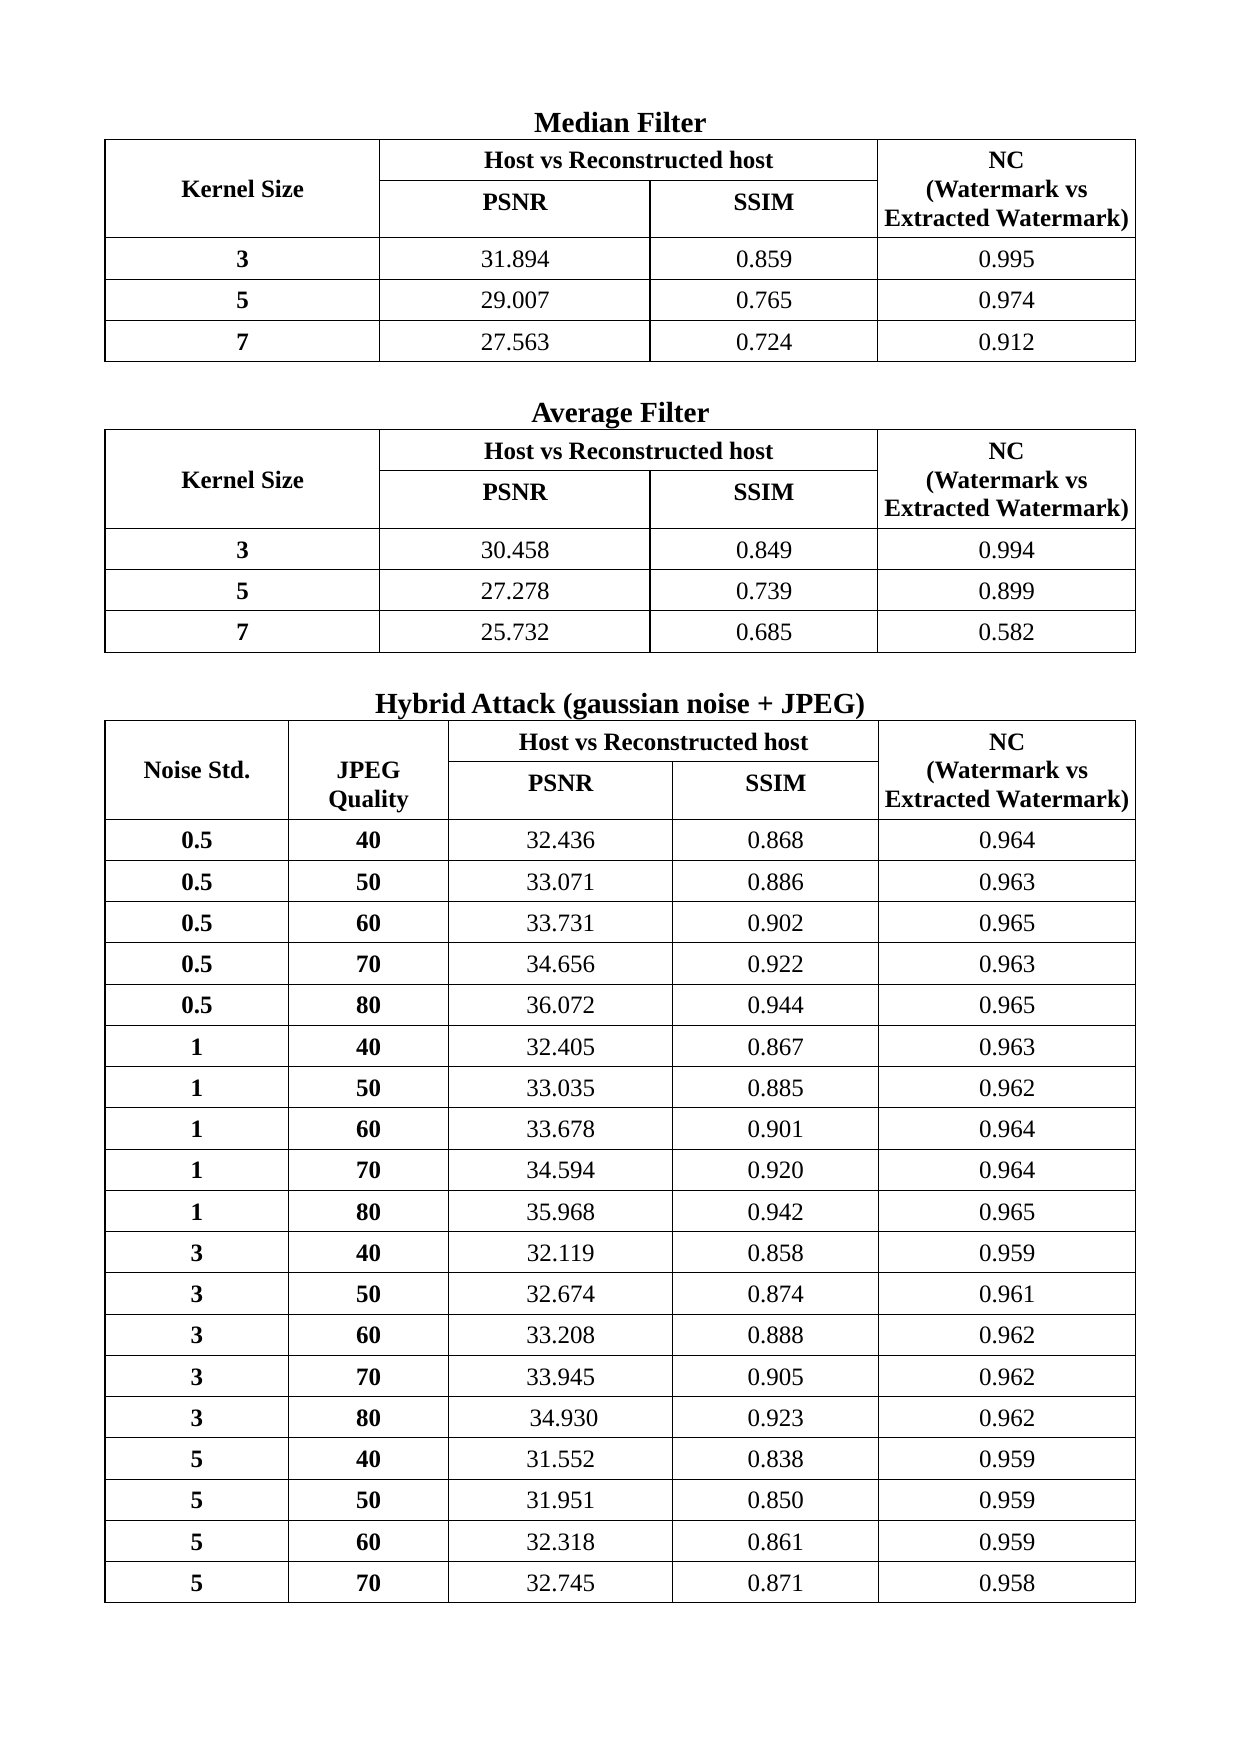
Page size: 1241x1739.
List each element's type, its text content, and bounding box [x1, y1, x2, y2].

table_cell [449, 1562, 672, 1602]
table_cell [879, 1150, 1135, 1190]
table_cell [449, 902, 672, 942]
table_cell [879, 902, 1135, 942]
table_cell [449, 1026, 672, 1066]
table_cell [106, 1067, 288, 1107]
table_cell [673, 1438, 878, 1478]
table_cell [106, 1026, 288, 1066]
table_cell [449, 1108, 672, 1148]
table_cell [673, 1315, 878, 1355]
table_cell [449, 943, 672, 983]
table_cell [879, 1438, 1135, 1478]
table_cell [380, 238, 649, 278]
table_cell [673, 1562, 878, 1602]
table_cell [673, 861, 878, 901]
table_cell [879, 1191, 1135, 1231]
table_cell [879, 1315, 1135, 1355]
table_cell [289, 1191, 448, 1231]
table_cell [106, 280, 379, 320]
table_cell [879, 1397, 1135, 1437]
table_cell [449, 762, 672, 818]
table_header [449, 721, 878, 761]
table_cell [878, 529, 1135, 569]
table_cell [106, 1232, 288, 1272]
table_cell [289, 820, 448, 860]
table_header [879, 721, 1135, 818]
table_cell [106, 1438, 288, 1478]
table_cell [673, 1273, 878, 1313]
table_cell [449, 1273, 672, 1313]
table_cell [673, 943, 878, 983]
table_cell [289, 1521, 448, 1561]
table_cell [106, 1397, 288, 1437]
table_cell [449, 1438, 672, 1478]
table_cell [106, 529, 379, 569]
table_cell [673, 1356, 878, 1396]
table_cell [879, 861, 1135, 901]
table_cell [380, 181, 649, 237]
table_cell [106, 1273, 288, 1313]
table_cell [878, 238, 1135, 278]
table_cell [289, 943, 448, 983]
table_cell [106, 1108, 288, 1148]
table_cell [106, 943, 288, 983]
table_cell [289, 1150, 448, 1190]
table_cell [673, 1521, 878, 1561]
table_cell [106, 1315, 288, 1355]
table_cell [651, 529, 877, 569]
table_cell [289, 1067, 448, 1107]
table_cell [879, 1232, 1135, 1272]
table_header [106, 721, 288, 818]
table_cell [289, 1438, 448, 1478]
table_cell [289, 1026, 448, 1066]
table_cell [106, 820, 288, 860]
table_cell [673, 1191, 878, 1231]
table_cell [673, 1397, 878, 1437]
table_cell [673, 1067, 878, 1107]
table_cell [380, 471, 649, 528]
text Median Filter [105, 105, 1135, 138]
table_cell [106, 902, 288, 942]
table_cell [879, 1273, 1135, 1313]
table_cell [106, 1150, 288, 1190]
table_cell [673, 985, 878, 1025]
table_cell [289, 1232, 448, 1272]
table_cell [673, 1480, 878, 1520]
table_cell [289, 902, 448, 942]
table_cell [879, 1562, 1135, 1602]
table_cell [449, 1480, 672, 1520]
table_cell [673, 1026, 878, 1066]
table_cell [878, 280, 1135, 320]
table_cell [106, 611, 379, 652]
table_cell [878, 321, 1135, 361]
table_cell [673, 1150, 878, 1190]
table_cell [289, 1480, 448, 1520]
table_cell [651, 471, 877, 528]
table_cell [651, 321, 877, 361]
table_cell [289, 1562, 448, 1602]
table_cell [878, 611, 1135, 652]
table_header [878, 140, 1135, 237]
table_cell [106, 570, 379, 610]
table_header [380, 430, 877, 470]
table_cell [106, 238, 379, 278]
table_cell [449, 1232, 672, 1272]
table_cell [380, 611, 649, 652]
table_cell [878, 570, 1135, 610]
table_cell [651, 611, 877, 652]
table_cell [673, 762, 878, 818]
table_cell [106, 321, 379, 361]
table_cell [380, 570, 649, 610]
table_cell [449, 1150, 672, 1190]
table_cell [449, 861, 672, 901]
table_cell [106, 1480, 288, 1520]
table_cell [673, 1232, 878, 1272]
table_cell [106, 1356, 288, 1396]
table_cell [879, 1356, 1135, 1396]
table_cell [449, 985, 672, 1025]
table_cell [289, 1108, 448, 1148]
text Average Filter [105, 396, 1135, 429]
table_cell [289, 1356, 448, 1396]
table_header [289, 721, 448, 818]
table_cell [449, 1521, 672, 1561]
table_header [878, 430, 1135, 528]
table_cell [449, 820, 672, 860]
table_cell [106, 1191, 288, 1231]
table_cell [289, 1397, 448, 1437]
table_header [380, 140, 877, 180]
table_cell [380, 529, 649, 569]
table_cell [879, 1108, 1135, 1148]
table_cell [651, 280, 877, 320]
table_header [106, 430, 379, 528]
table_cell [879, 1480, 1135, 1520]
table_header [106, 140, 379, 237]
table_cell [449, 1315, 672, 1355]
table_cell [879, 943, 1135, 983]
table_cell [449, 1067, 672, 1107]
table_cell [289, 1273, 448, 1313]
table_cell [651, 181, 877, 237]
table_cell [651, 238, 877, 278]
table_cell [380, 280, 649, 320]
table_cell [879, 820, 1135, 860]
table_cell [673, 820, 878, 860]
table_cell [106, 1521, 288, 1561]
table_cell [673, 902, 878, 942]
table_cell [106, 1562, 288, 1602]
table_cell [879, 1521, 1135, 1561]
text Hybrid Attack (gaussian noise + JPEG) [105, 686, 1135, 720]
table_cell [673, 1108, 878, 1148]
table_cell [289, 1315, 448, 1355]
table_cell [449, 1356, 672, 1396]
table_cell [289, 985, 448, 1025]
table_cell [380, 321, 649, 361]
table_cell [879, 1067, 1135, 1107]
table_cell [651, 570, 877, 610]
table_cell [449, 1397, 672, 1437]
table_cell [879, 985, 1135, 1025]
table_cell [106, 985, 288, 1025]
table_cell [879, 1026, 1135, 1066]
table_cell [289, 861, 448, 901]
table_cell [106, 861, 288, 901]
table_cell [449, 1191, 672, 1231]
